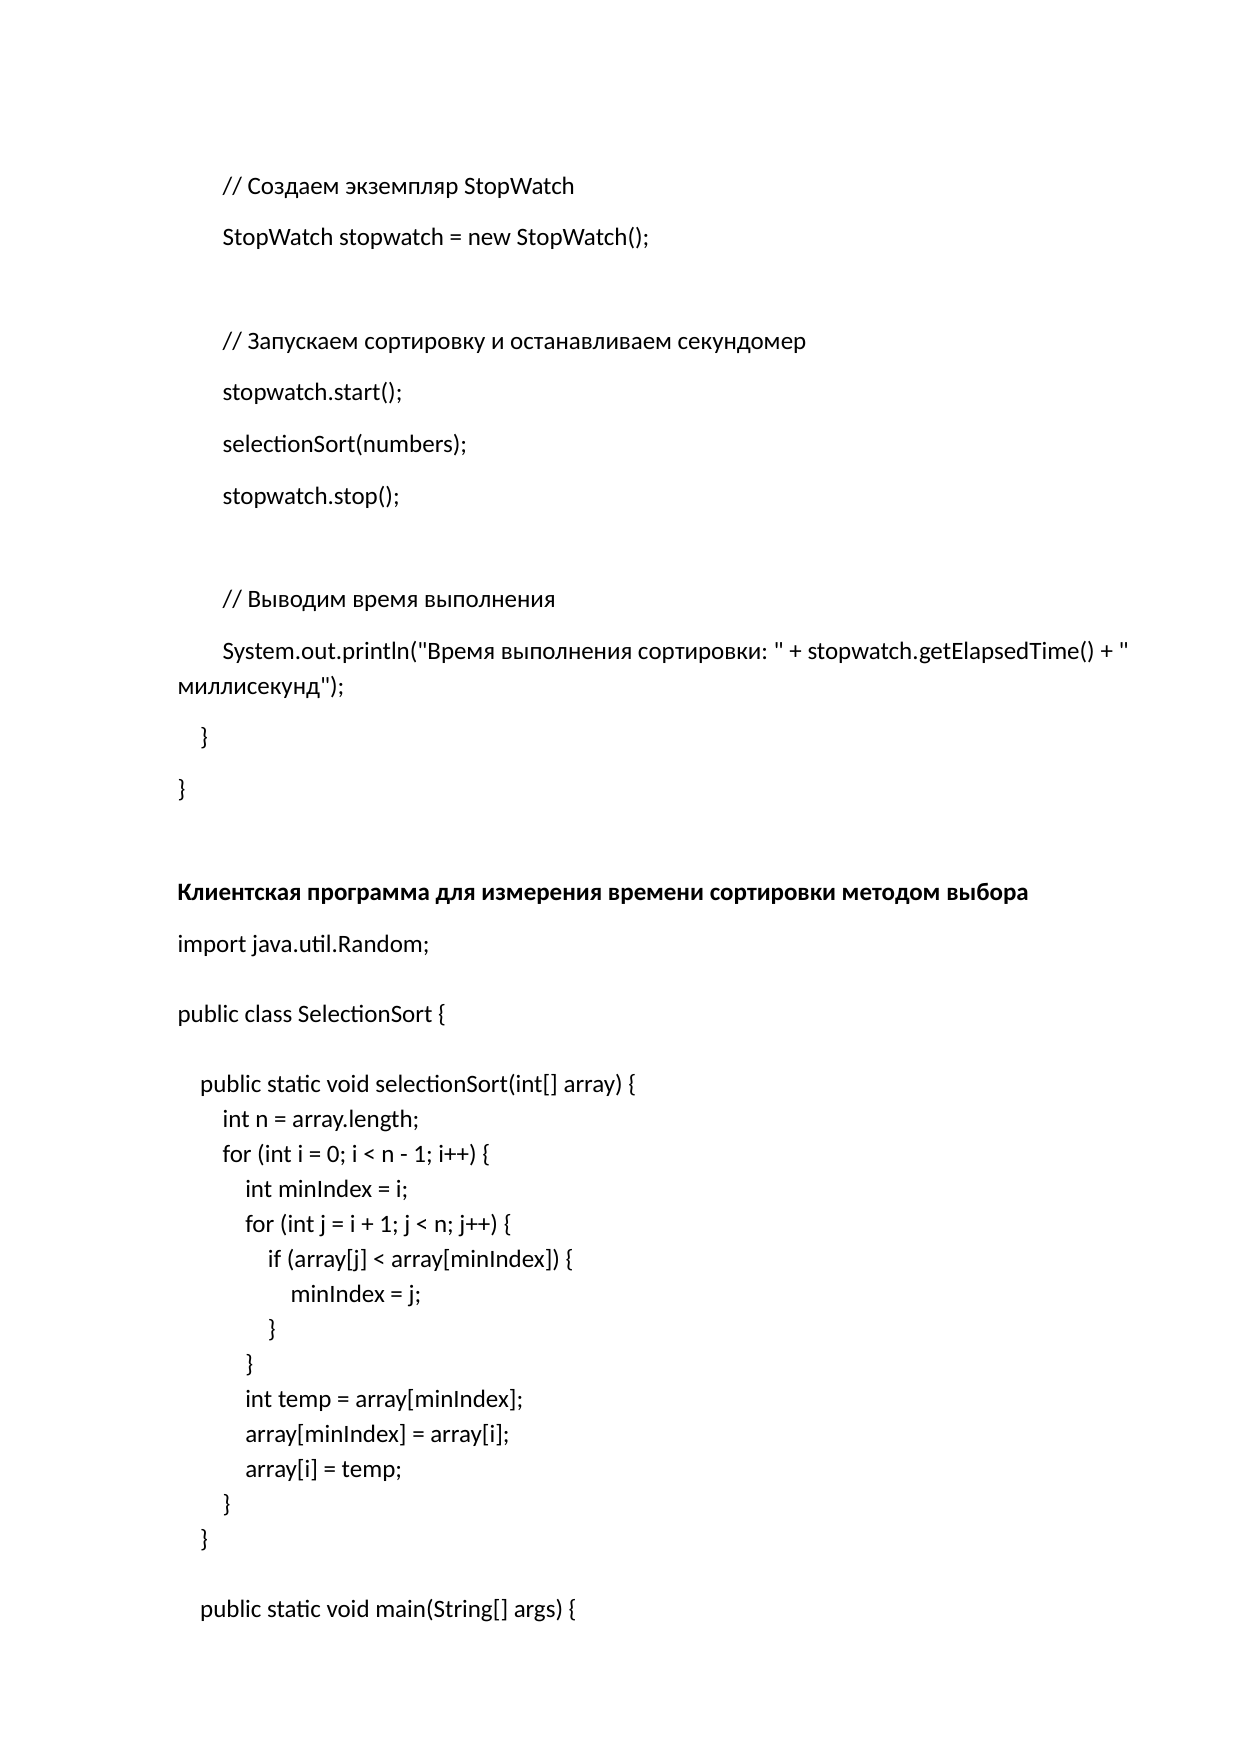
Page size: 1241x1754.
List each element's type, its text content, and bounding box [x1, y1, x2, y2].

text stopwatch.stop(); [177, 480, 1152, 510]
text selectionSort(numbers); [177, 428, 1152, 459]
text stopwatch.start(); [177, 376, 1152, 407]
text Клиентская программа для измерения времени сортировки методом выбора [177, 876, 1152, 907]
text System.out.println("Время выполнения сортировки: " + stopwatch.getElapsedTime() + " миллисекунд"); [177, 635, 1152, 700]
text // Выводим время выполнения [177, 583, 1152, 614]
text } [177, 721, 1152, 752]
text // Создаем экземпляр StopWatch [177, 170, 1152, 200]
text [177, 928, 1152, 1624]
text // Запускаем сортировку и останавливаем секундомер [177, 325, 1152, 355]
text StopWatch stopwatch = new StopWatch(); [177, 221, 1152, 252]
text } [177, 773, 1152, 804]
